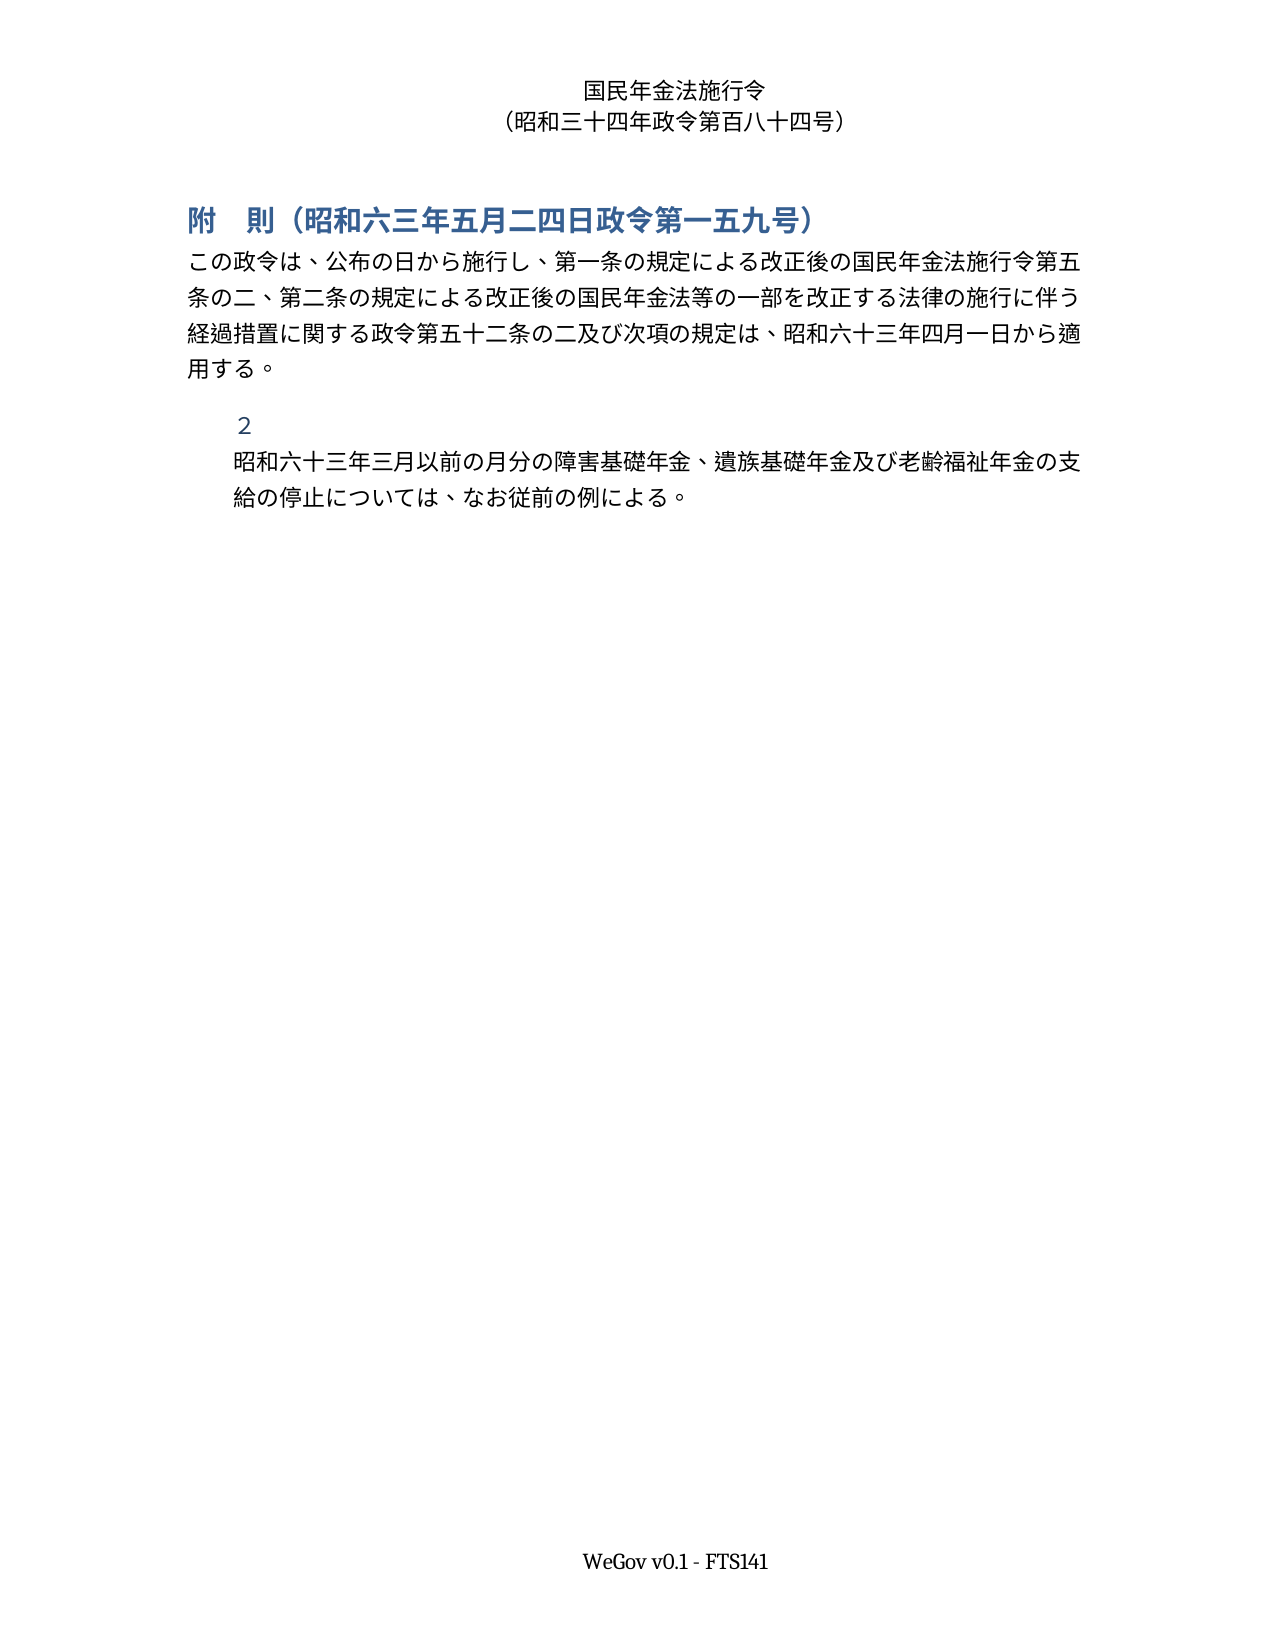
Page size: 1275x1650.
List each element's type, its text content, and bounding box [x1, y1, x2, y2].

subtitle 附 則（昭和六三年五月二四日政令第一五九号） [187, 200, 1087, 240]
text この政令は、公布の日から施行し、第一条の規定による改正後の国民年金法施行令第五条の二、第二条の規定による改正後の国民年金法等の一部を改正する法律の施行に伴う経過措置に関する政令第五十二条の二及び次項の規定は、昭和六十三年四月一日から適用する。 [187, 246, 1087, 385]
text 昭和六十三年三月以前の月分の障害基礎年金、遺族基礎年金及び老齢福祉年金の支給の停止については、なお従前の例による。 [233, 446, 1087, 513]
subtitle ２ [233, 410, 1087, 441]
